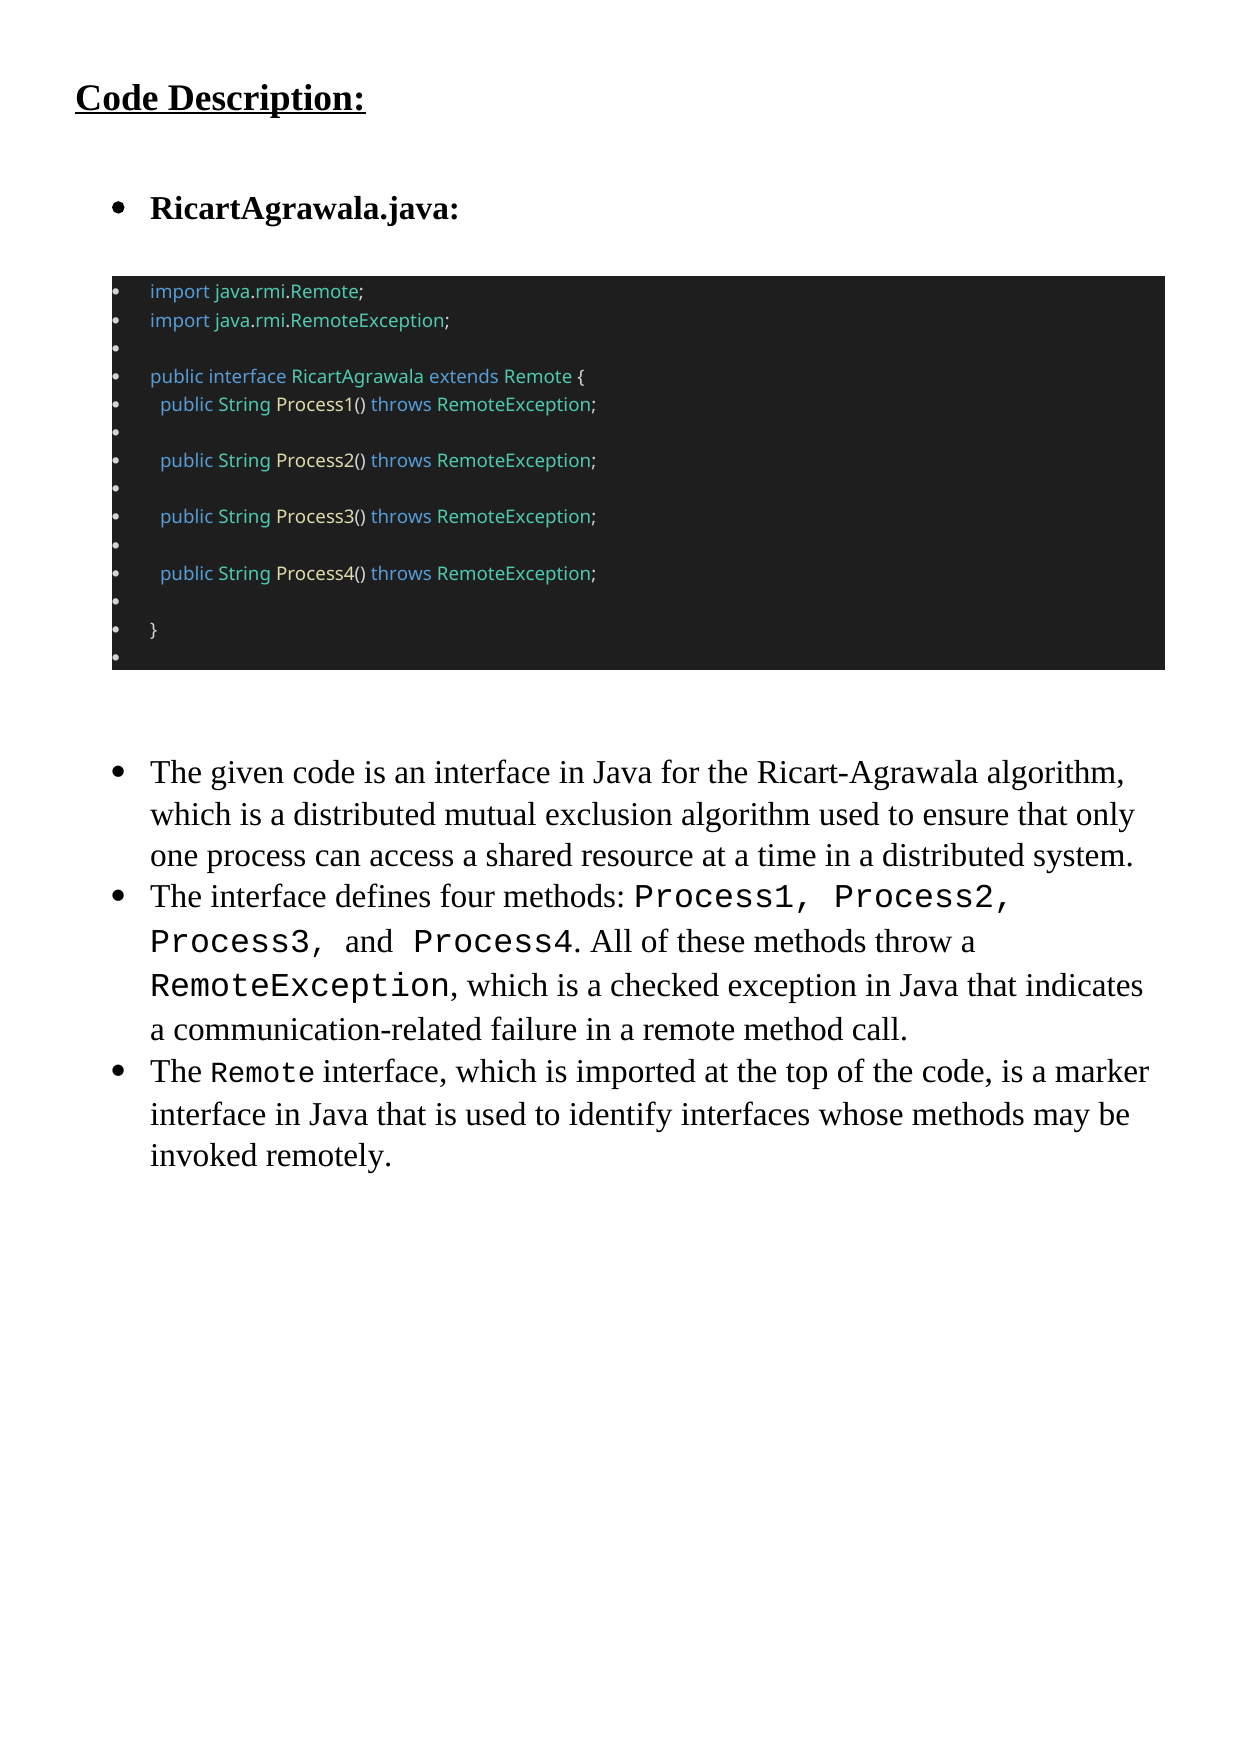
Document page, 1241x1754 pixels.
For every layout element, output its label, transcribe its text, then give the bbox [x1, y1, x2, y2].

list import java.rmi.Remote; [112, 276, 1165, 304]
list } [112, 614, 1165, 642]
list public String Process4() throws RemoteException; [112, 557, 1165, 586]
list public String Process2() throws RemoteException; [112, 445, 1165, 473]
list The interface defines four methods: Process1, Process2, Process3, and Process4. All of these methods throw a RemoteException, which is a checked exception in Java that indicates a communication-related failure in a remote method call. [112, 877, 1165, 1048]
subtitle RicartAgrawala.java: [112, 188, 1165, 226]
list import java.rmi.RemoteException; [112, 304, 1165, 332]
list public interface RicartAgrawala extends Remote { [112, 361, 1165, 389]
list The Remote interface, which is imported at the top of the code, is a marker interface in Java that is used to identify interfaces whose methods may be invoked remotely. [112, 1051, 1165, 1173]
subtitle Code Description: [75, 75, 1165, 118]
list public String Process3() throws RemoteException; [112, 501, 1165, 529]
list public String Process1() throws RemoteException; [112, 389, 1165, 417]
list The given code is an interface in Java for the Ricart-Agrawala algorithm, which is a distributed mutual exclusion algorithm used to ensure that only one process can access a shared resource at a time in a distributed system. [112, 753, 1165, 874]
